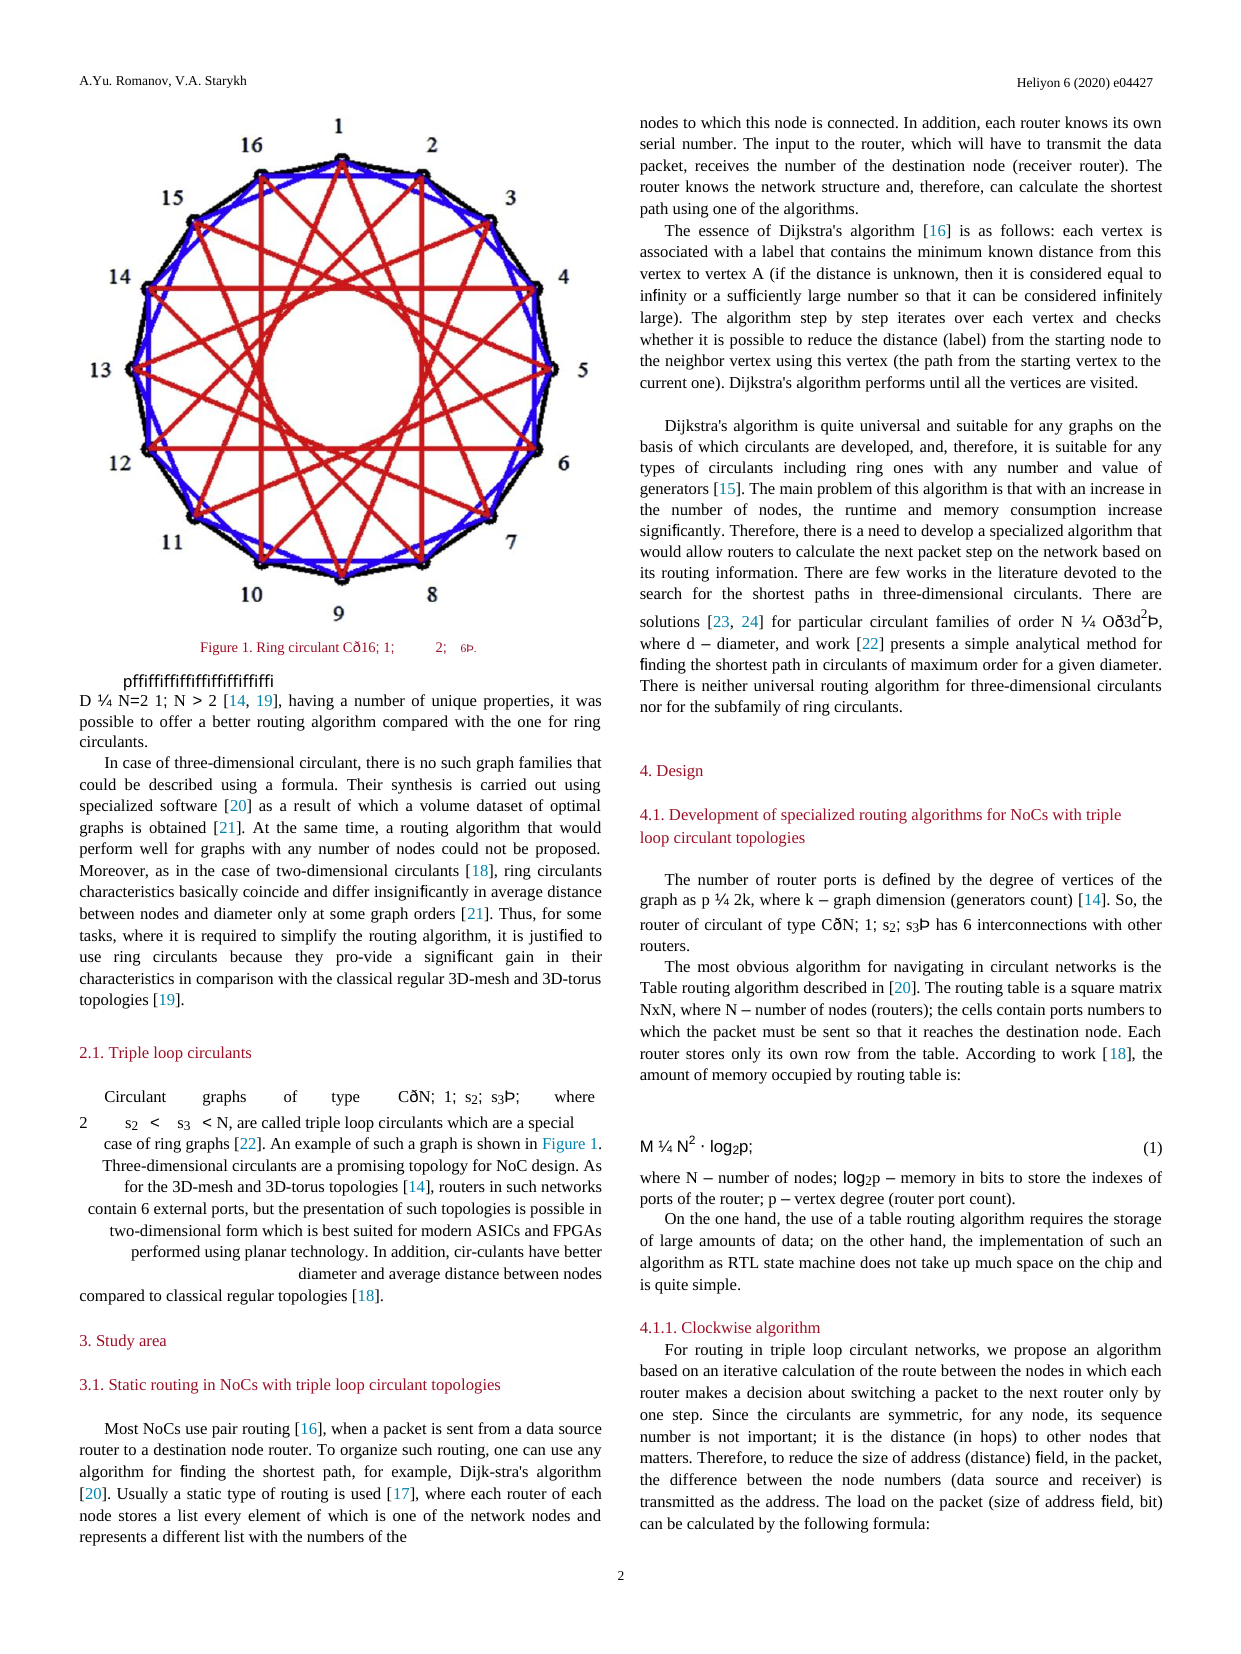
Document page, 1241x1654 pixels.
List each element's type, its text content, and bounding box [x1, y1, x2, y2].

text 3.1. Static routing in NoCs with triple loop circulant topologies [79, 1375, 602, 1394]
text The most obvious algorithm for navigating in circulant networks is the Table routing algorithm described in [20]. The routing table is a square matrix NxN, where N – number of nodes (routers); the cells contain ports numbers to which the packet must be sent so that it reaches the destination node. Each router stores only its own row from the table. According to work [18], the amount of memory occupied by routing table is: [639, 956, 1162, 1084]
picture [750, 619, 758, 627]
table_header M ¼ N2 ⋅ log2p; [640, 1120, 944, 1157]
text A.Yu. Romanov, V.A. Starykh [79, 73, 602, 89]
text In case of three-dimensional circulant, there is no such graph families that could be described using a formula. Their synthesis is carried out using specialized software [20] as a result of which a volume dataset of optimal graphs is obtained [21]. At the same time, a routing algorithm that would perform well for graphs with any number of nodes could not be proposed. Moreover, as in the case of two-dimensional circulants [18], ring circulants characteristics basically coincide and differ insignificantly in average distance between nodes and diameter only at some graph orders [21]. Thus, for some tasks, where it is required to simplify the routing algorithm, it is justified to use ring circulants because they pro-vide a significant gain in their characteristics in comparison with the classical regular 3D-mesh and 3D-torus topologies [19]. [79, 753, 602, 1009]
picture [240, 1138, 246, 1147]
text where N – number of nodes; log2p – memory in bits to store the indexes of ports of the router; p – vertex degree (router port count). [639, 1162, 1162, 1208]
text 2 s2 < s3 < N, are called triple loop circulants which are a special [79, 1107, 602, 1134]
text Figure 1. Ring circulant Cð16; 1; 2; 6Þ. [200, 639, 602, 656]
text compared to classical regular topologies [18]. [79, 1286, 602, 1305]
text On the one hand, the use of a table routing algorithm requires the storage of large amounts of data; on the other hand, the implementation of such an algorithm as RTL state machine does not take up much space on the chip and is quite simple. [639, 1209, 1162, 1294]
table_header (1) [944, 1120, 1162, 1157]
text Heliyon 6 (2020) e04427 [1017, 75, 1162, 91]
picture [160, 994, 165, 1005]
picture [473, 865, 478, 876]
text For routing in triple loop circulant networks, we propose an algorithm based on an iterative calculation of the route between the nodes in which each router makes a decision about switching a packet to the next router only by one step. Since the circulants are symmetric, for any node, its sequence number is not important; it is the distance (in hops) to other nodes that matters. Therefore, to reduce the size of address (distance) field, in the packet, the difference between the node numbers (data source and receiver) is transmitted as the address. The load on the packet (size of address field, bit) can be calculated by the following formula: [639, 1339, 1162, 1533]
text Most NoCs use pair routing [16], when a packet is sent from a data source router to a destination node router. To organize such routing, one can use any algorithm for finding the shortest path, for example, Dijk-stra's algorithm [20]. Usually a static type of routing is used [17], where each router of each node stores a list every element of which is one of the network nodes and represents a different list with the numbers of the [79, 1418, 602, 1546]
picture [402, 1488, 409, 1499]
text Dijkstra's algorithm is quite universal and suitable for any graphs on the basis of which circulants are developed, and, therefore, it is suitable for any types of circulants including ring ones with any number and value of generators [15]. The main problem of this algorithm is that with an increase in the number of nodes, the runtime and memory consumption increase significantly. Therefore, there is a need to develop a specialized algorithm that would allow routers to calculate the next packet step on the network based on its routing information. There are few works in the literature devoted to the search for the shortest paths in three-dimensional circulants. There are solutions [23, 24] for particular circulant families of order N ¼ Oð3d2Þ, where d – diameter, and work [22] presents a simple analytical method for finding the shortest path in circulants of maximum order for a given diameter. There is neither universal routing algorithm for three-dimensional circulants nor for the subfamily of ring circulants. [639, 416, 1162, 716]
text nodes to which this node is connected. In addition, each router knows its own serial number. The input to the router, which will have to transmit the data packet, receives the number of the destination node (receiver router). The router knows the network structure and, therefore, can calculate the shortest path using one of the algorithms. [639, 113, 1162, 218]
picture [1111, 1048, 1116, 1059]
text The essence of Dijkstra's algorithm [16] is as follows: each vertex is associated with a label that contains the minimum known distance from this vertex to vertex A (if the distance is unknown, then it is considered equal to infinity or a sufficiently large number so that it can be considered infinitely large). The algorithm step by step iterates over each vertex and checks whether it is possible to reduce the distance (label) from the starting node to the neighbor vertex using this vertex (the path from the starting vertex to the current one). Dijkstra's algorithm performs until all the vertices are visited. [639, 220, 1162, 392]
text D ¼ N=2 1; N > 2 [14, 19], having a number of unique properties, it was possible to offer a better routing algorithm compared with the one for ring circulants. [79, 691, 602, 751]
picture [359, 1290, 364, 1301]
text 4.1. Development of specialized routing algorithms for NoCs with triple loop circulant topologies [639, 805, 1133, 847]
text 4. Design [639, 761, 1162, 780]
picture [229, 822, 234, 833]
text Circulant graphs of type CðN; 1; s2; s3Þ; where [104, 1081, 602, 1107]
text 2.1. Triple loop circulants [79, 1043, 602, 1062]
picture [564, 1141, 569, 1149]
picture [237, 698, 245, 706]
picture [88, 115, 591, 623]
text 3. Study area [79, 1331, 602, 1350]
text 4.1.1. Clockwise algorithm [639, 1318, 1162, 1337]
picture [477, 908, 482, 919]
picture [728, 483, 735, 494]
text 2 [79, 1568, 1162, 1583]
text The number of router ports is defined by the degree of vertices of the graph as p ¼ 2k, where k – graph dimension (generators count) [14]. So, the router of circulant of type CðN; 1; s2; s3Þ has 6 interconnections with other routers. [639, 870, 1162, 955]
text case of ring graphs [22]. An example of such a graph is shown in Figure 1. Three-dimensional circulants are a promising topology for NoC design. As for the 3D-mesh and 3D-torus topologies [14], routers in such networks contain 6 external ports, but the presentation of such topologies is possible in two-dimensional form which is best suited for modern ASICs and FPGAs performed using planar technology. In addition, cir-culants have better diameter and average distance between nodes [79, 1134, 602, 1283]
picture [722, 621, 729, 627]
text pﬃﬃﬃﬃﬃﬃﬃﬃﬃ [123, 672, 602, 691]
